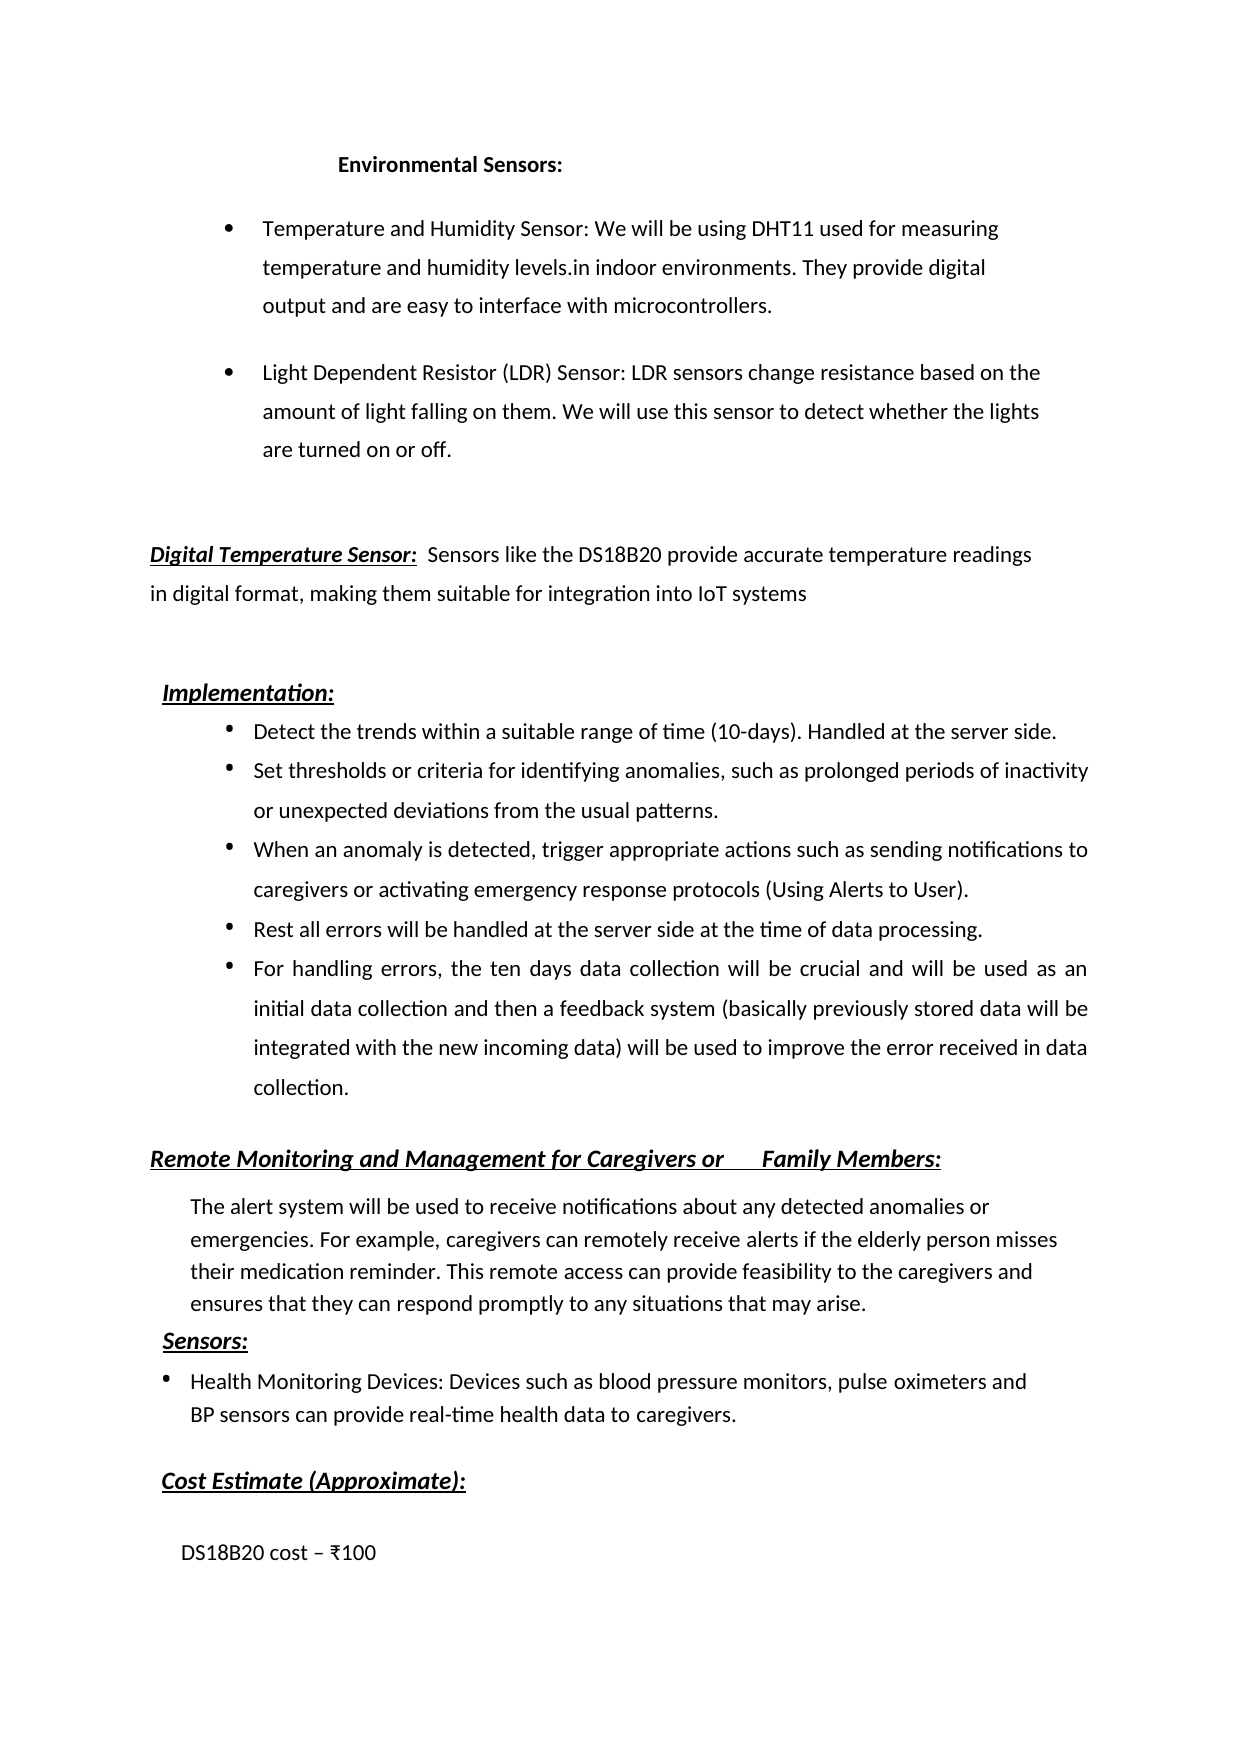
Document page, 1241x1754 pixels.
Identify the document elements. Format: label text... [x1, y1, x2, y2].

list Temperature and Humidity Sensor: We will be using DHT11 used for measuring temperature and humidity levels.in indoor environments. They provide digital output and are easy to interface with microcontrollers. [225, 206, 1054, 322]
subtitle Environmental Sensors: [338, 150, 1090, 178]
text The alert system will be used to receive notifications about any detected anomalies or emergencies. For example, caregivers can remotely receive alerts if the elderly person misses their medication reminder. This remote access can provide feasibility to the caregivers and ensures that they can respond promptly to any situations that may arise. [190, 1192, 1069, 1317]
list Light Dependent Resistor (LDR) Sensor: LDR sensors change resistance based on the amount of light falling on them. We will use this sensor to detect whether the lights are turned on or off. [225, 350, 1054, 465]
text Sensors: [150, 1325, 1090, 1355]
list Set thresholds or criteria for identifying anomalies, such as prolonged periods of inactivity or unexpected deviations from the usual patterns. [224, 747, 1090, 826]
subtitle Remote Monitoring and Management for Caregivers or Family Members: [150, 1143, 980, 1173]
text Digital Temperature Sensor: Sensors like the DS18B20 provide accurate temperature readings in digital format, making them suitable for integration into IoT systems [150, 532, 1040, 609]
list Detect the trends within a suitable range of time (10-days). Handled at the server side. [224, 707, 1090, 747]
list Rest all errors will be handled at the server side at the time of data processing. [224, 905, 1090, 945]
text Cost Estimate (Approximate): [150, 1465, 1037, 1495]
text DS18B20 cost – ₹100 [150, 1529, 1040, 1568]
list For handling errors, the ten days data collection will be crucial and will be used as an initial data collection and then a feedback system (basically previously stored data will be integrated with the new incoming data) will be used to improve the error received in data collection. [224, 945, 1090, 1103]
list When an anomaly is detected, trigger appropriate actions such as sending notifications to caregivers or activating emergency response protocols (Using Alerts to User). [224, 826, 1090, 905]
list Health Monitoring Devices: Devices such as blood pressure monitors, pulse oximeters and BP sensors can provide real-time health data to caregivers. [161, 1359, 1037, 1428]
subtitle Implementation: [162, 677, 1090, 707]
